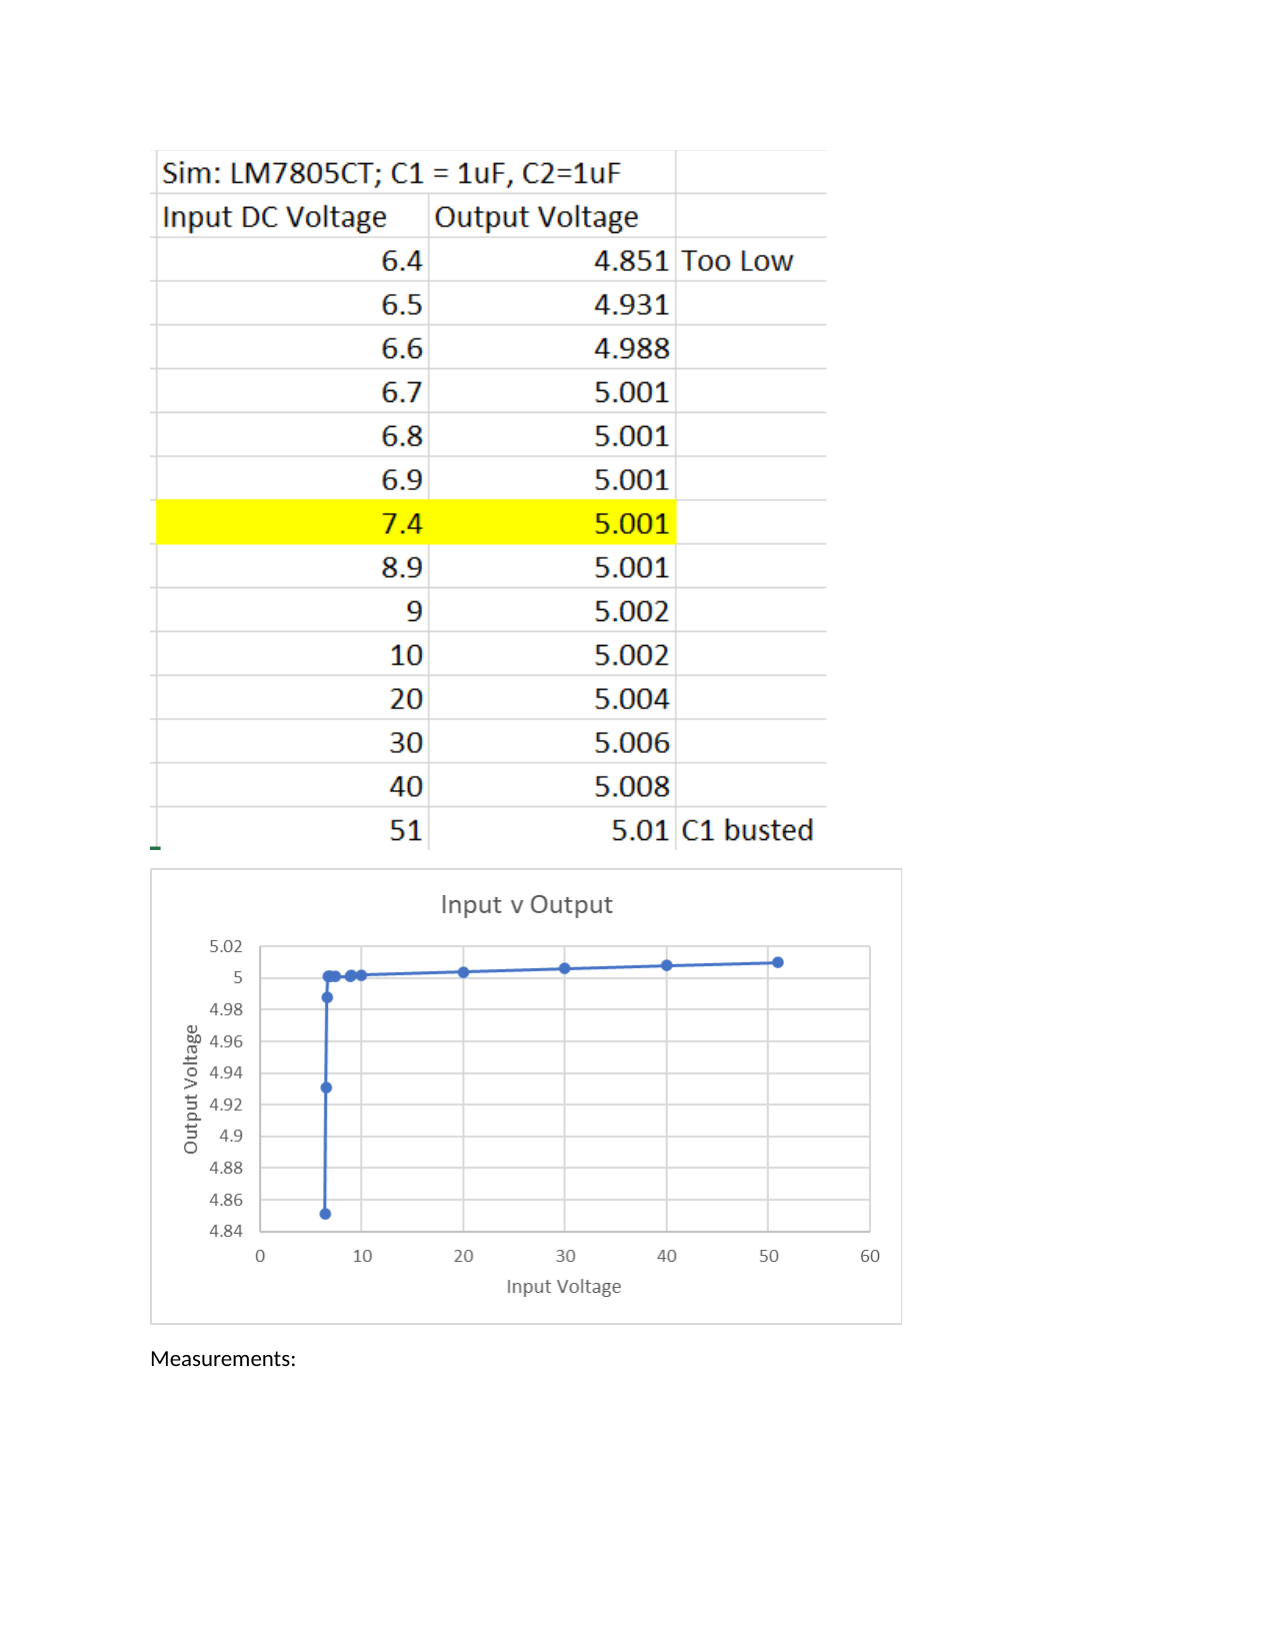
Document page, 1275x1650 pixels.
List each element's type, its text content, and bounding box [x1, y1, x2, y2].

picture [150, 868, 903, 1325]
picture [150, 150, 827, 850]
text Measurements: [150, 1344, 1125, 1372]
